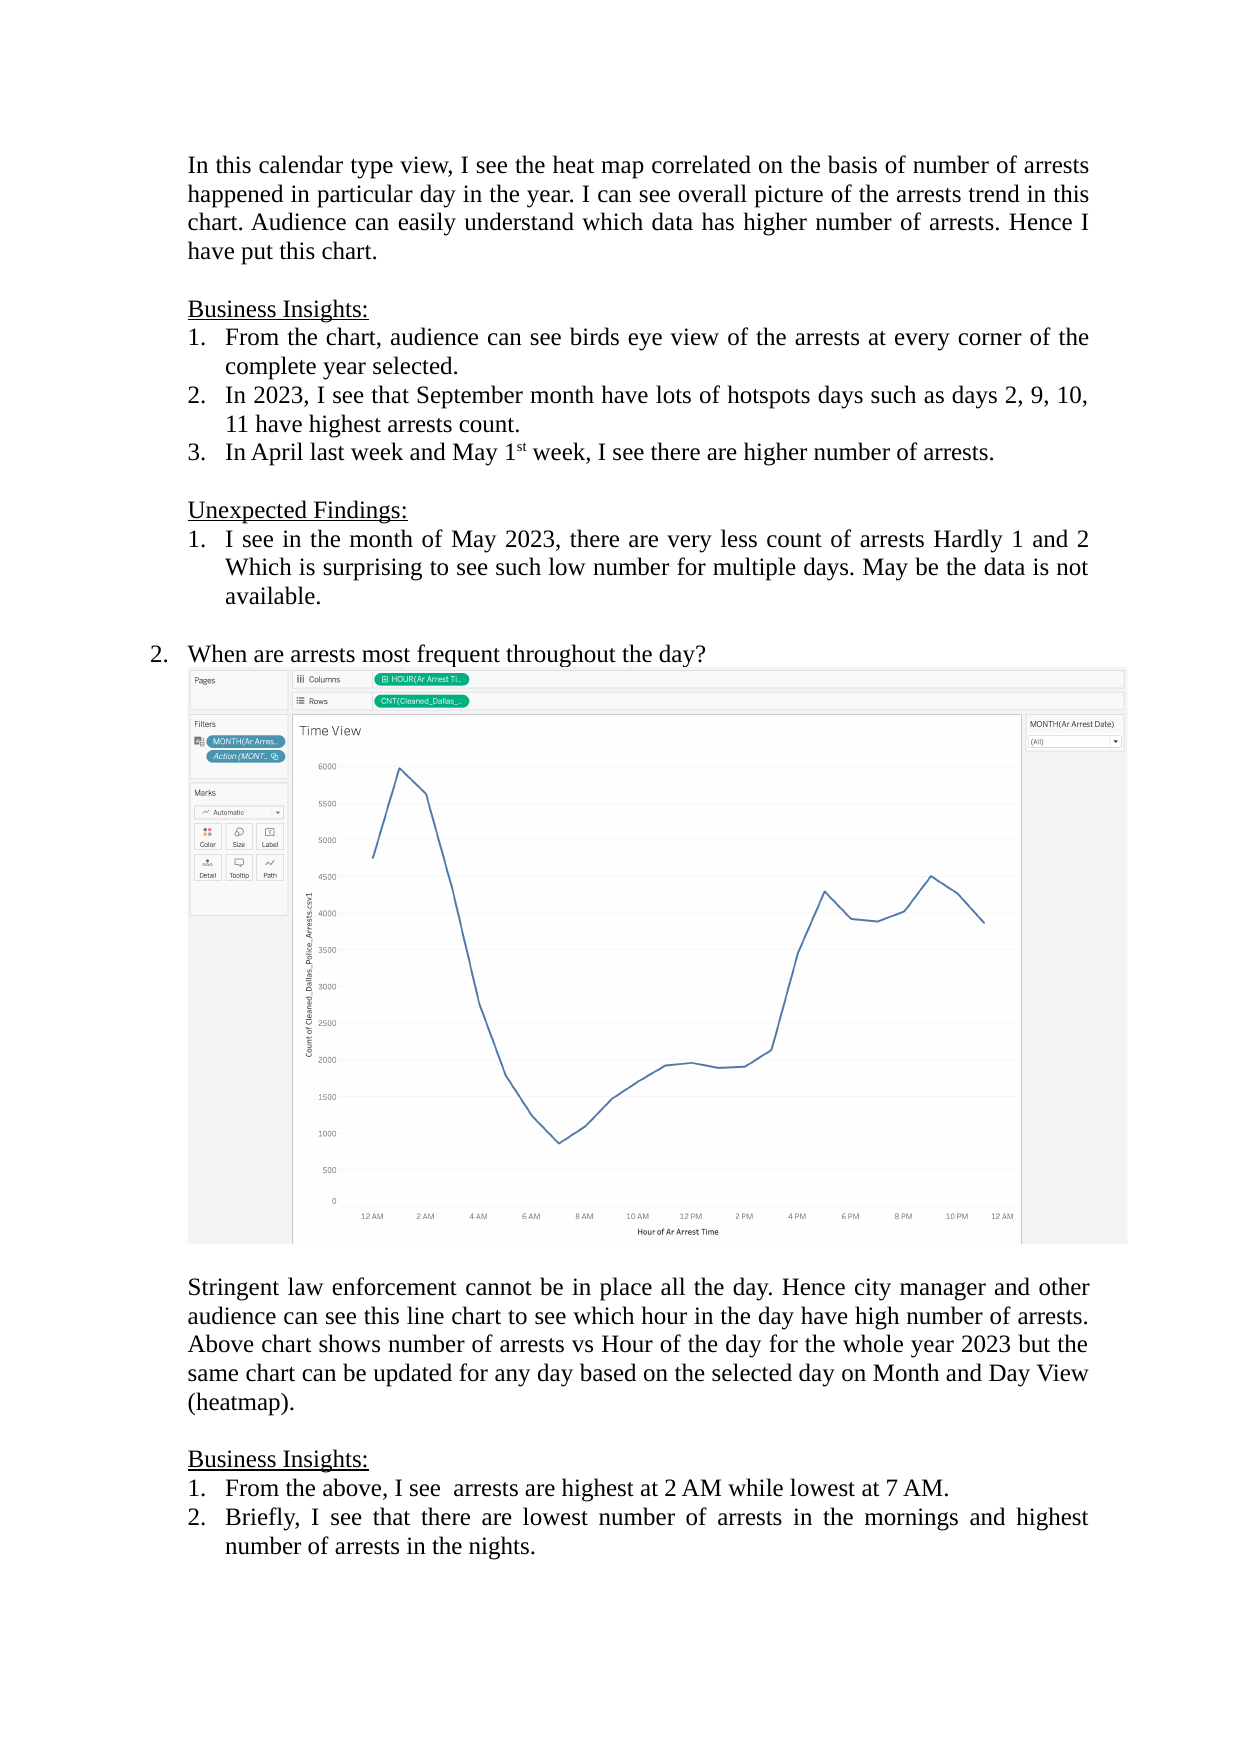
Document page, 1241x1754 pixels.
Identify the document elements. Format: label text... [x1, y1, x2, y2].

list I see in the month of May 2023, there are very less count of arrests Hardly 1 and 2 Which is surprising to see such low number for multiple days. May be the data is not available. [187, 524, 1090, 610]
list From the chart, audience can see birds eye view of the arrests at every corner of the complete year selected. [187, 322, 1090, 380]
text In this calendar type view, I see the heat map correlated on the basis of number of arrests happened in particular day in the year. I can see overall picture of the arrests trend in this chart. Audience can easily understand which data has higher number of arrests. Hence I have put this chart. [187, 150, 1090, 265]
list When are arrests most frequent throughout the day? [150, 639, 1090, 667]
picture [187, 667, 1128, 1244]
text Stringent law enforcement cannot be in place all the day. Hence city manager and other audience can see this line chart to see which hour in the day have high number of arrests. Above chart shows number of arrests vs Hour of the day for the whole year 2023 but the same chart can be updated for any day based on the selected day on Month and Day View (heatmap). [187, 1272, 1090, 1416]
list In April last week and May 1st week, I see there are higher number of arrests. [187, 437, 1090, 466]
list In 2023, I see that September month have lots of hotspots days such as days 2, 9, 10, 11 have highest arrests count. [187, 380, 1090, 437]
list From the above, I see arrests are highest at 2 AM while lowest at 7 AM. [187, 1473, 1090, 1502]
text Business Insights: [187, 294, 1090, 322]
text Unexpected Findings: [187, 495, 1090, 524]
list Briefly, I see that there are lowest number of arrests in the mornings and highest number of arrests in the nights. [187, 1502, 1090, 1559]
text Business Insights: [187, 1444, 1090, 1473]
